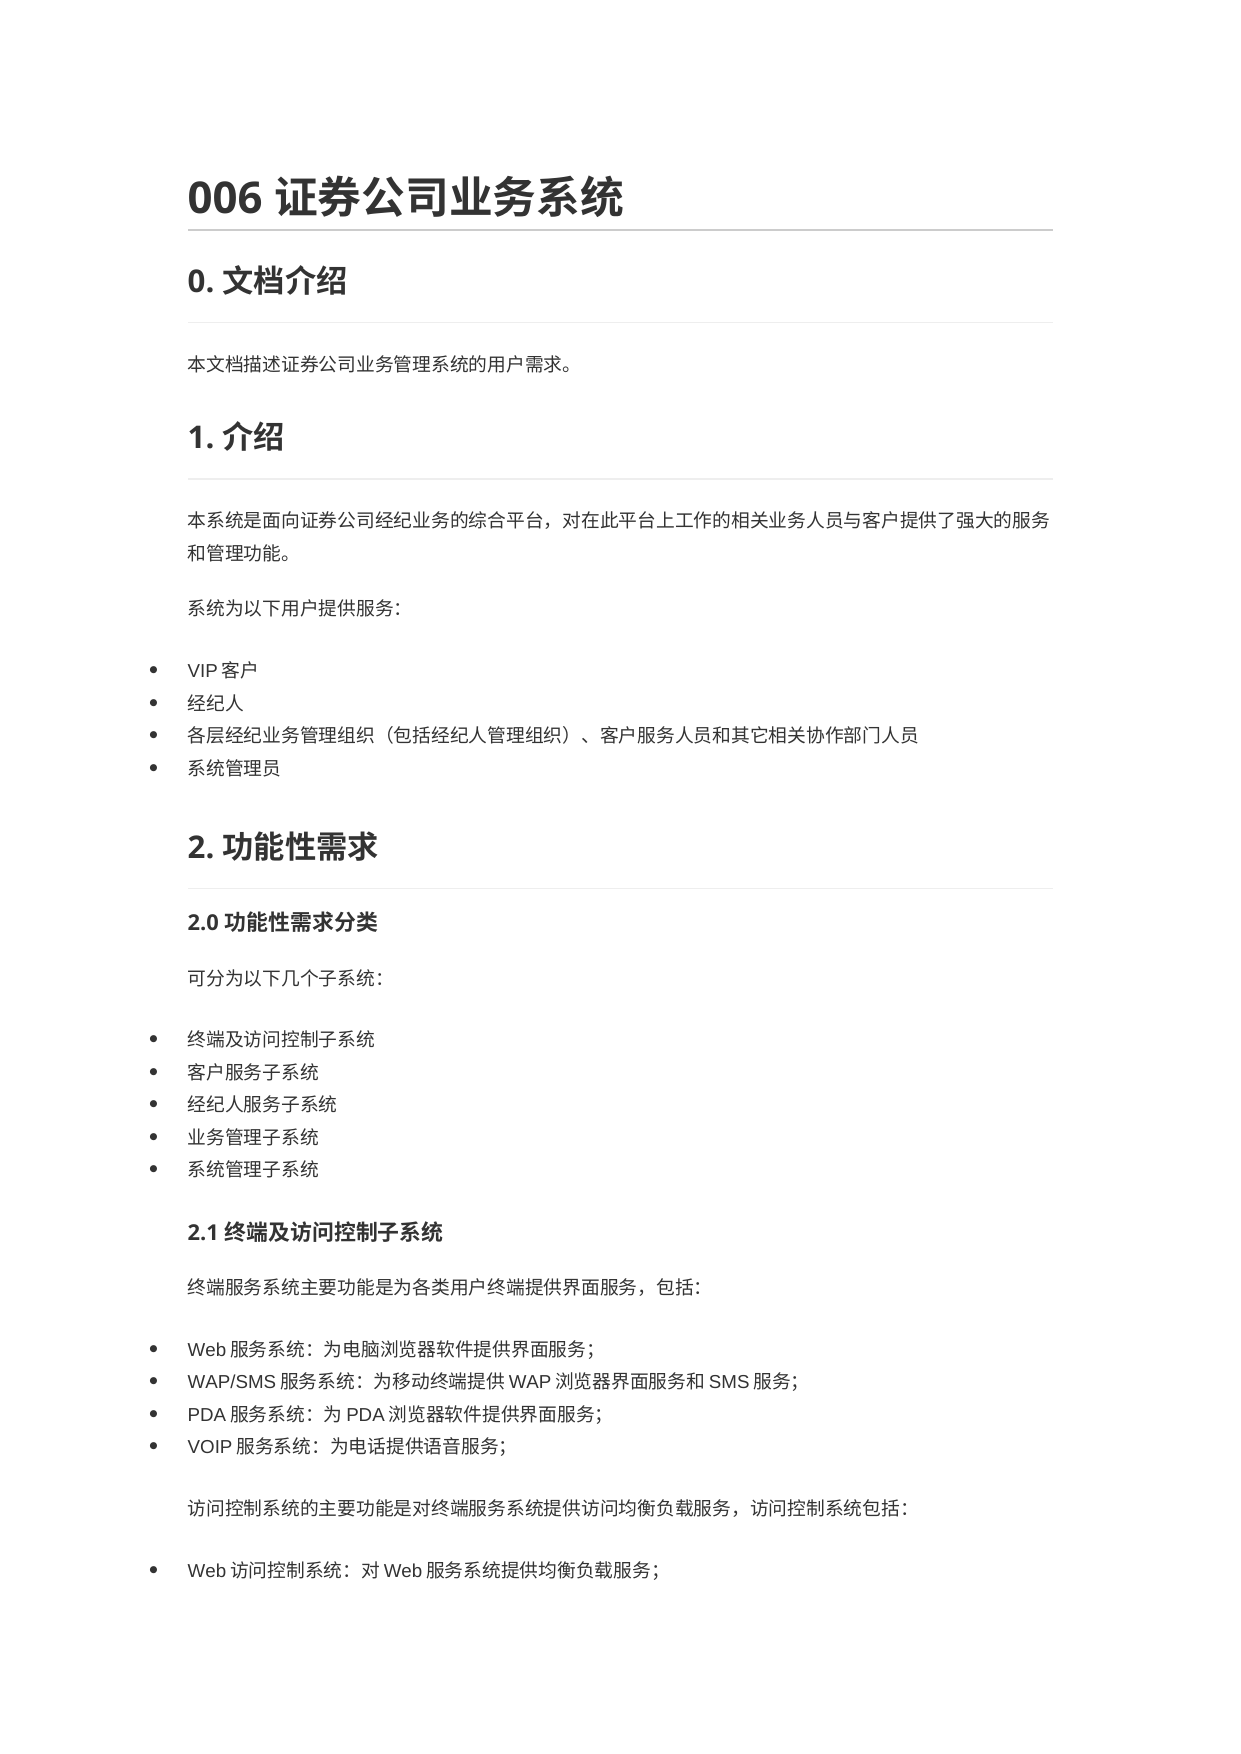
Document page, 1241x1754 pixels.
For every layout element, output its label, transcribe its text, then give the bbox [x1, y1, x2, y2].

list 经纪人 [150, 686, 1053, 718]
list 各层经纪业务管理组织（包括经纪人管理组织）、客户服务人员和其它相关协作部门人员 [150, 718, 1053, 751]
text 访问控制系统的主要功能是对终端服务系统提供访问均衡负载服务，访问控制系统包括： [187, 1491, 1053, 1523]
text 系统为以下用户提供服务： [187, 591, 1053, 624]
list WAP/SMS服务系统：为移动终端提供WAP浏览器界面服务和SMS服务； [150, 1364, 1053, 1397]
text 1. 介绍 [187, 403, 1053, 479]
list Web服务系统：为电脑浏览器软件提供界面服务； [150, 1332, 1053, 1364]
list 客户服务子系统 [150, 1055, 1053, 1087]
list 业务管理子系统 [150, 1120, 1053, 1152]
text 本系统是面向证券公司经纪业务的综合平台，对在此平台上工作的相关业务人员与客户提供了强大的服务和管理功能。 [187, 503, 1053, 568]
list VOIP服务系统：为电话提供语音服务； [150, 1429, 1053, 1462]
list 系统管理员 [150, 751, 1053, 783]
text 2.1 终端及访问控制子系统 [187, 1214, 1053, 1247]
list 经纪人服务子系统 [150, 1087, 1053, 1120]
text 006 证券公司业务系统 [187, 162, 1053, 231]
text 终端服务系统主要功能是为各类用户终端提供界面服务，包括： [187, 1270, 1053, 1303]
text 0. 文档介绍 [187, 246, 1053, 323]
text 本文档描述证券公司业务管理系统的用户需求。 [187, 347, 1053, 379]
text 2.0 功能性需求分类 [187, 905, 1053, 937]
list 终端及访问控制子系统 [150, 1022, 1053, 1055]
list PDA服务系统：为PDA浏览器软件提供界面服务； [150, 1397, 1053, 1429]
text 2. 功能性需求 [187, 812, 1053, 889]
list VIP客户 [150, 653, 1053, 686]
list 系统管理子系统 [150, 1152, 1053, 1185]
text 可分为以下几个子系统： [187, 961, 1053, 993]
list Web访问控制系统：对Web服务系统提供均衡负载服务； [150, 1553, 1053, 1585]
